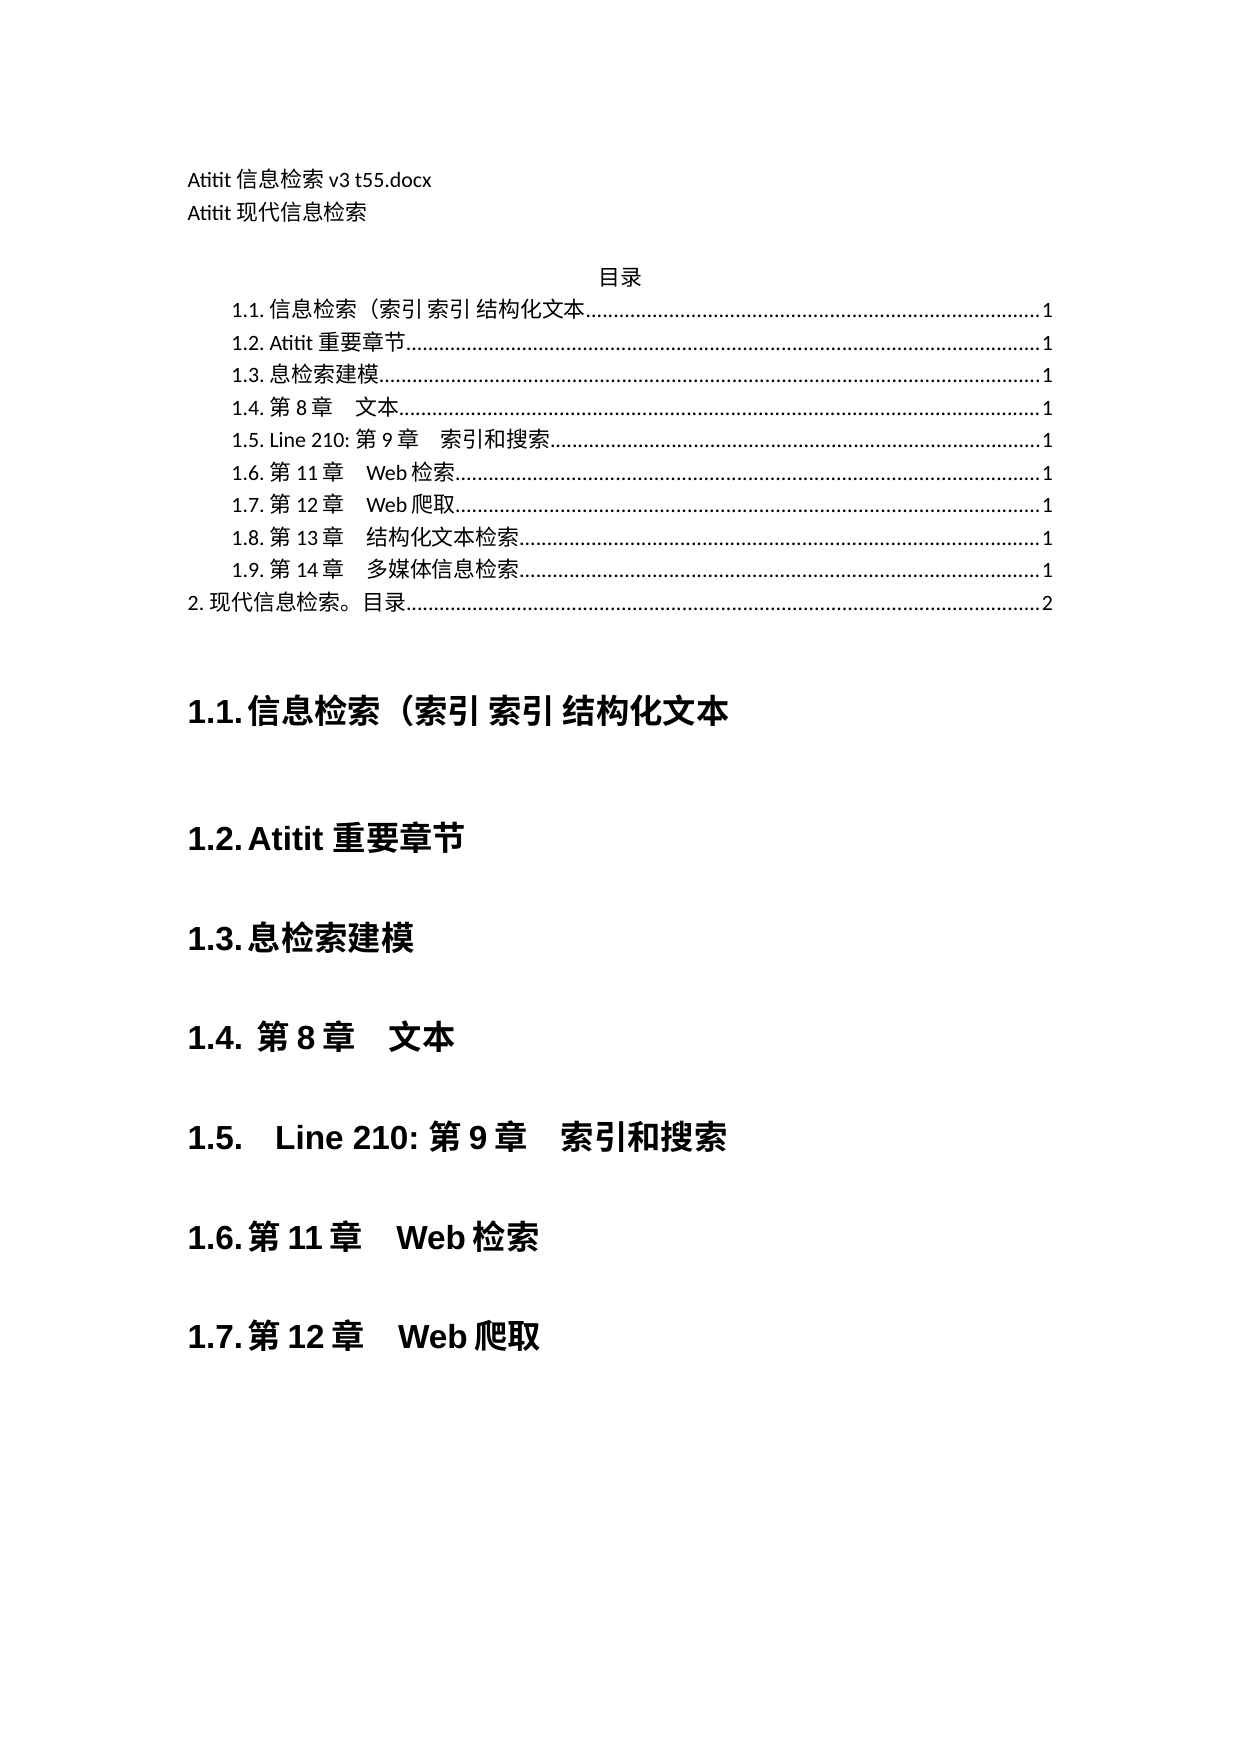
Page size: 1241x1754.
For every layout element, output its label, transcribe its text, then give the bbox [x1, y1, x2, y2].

text Atitit 现代信息检索 [187, 194, 1053, 227]
text Atitit 信息检索 v3 t55.docx [187, 162, 1053, 194]
